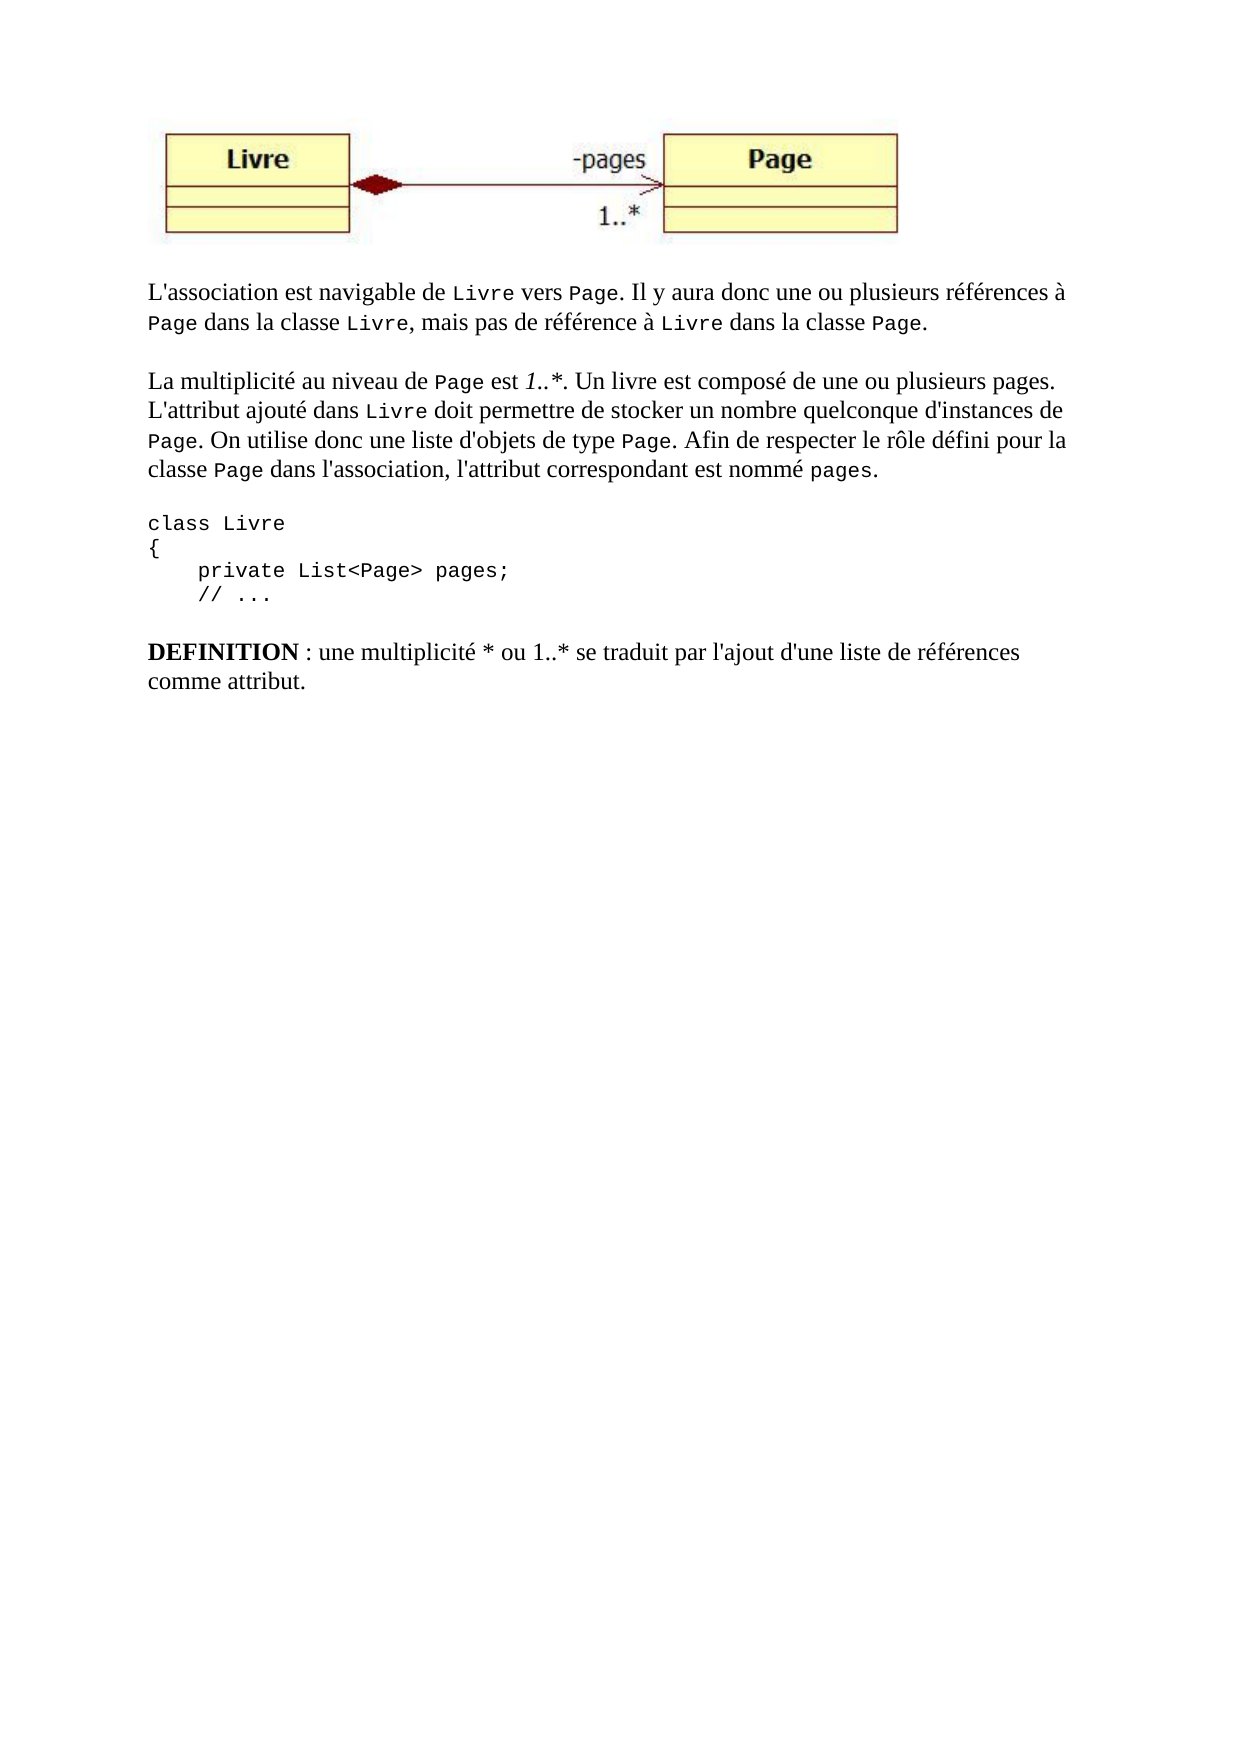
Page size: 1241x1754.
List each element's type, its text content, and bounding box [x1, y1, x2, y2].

text L'association est navigable de Livre vers Page. Il y aura donc une ou plusieurs références à Page dans la classe Livre, mais pas de référence à Livre dans la classe Page. [148, 277, 1093, 337]
text private List<Page> pages; [148, 561, 1093, 584]
text { [148, 537, 1093, 561]
text class Livre [148, 513, 1093, 537]
text La multiplicité au niveau de Page est 1..*. Un livre est composé de une ou plusieurs pages. L'attribut ajouté dans Livre doit permettre de stocker un nombre quelconque d'instances de Page. On utilise donc une liste d'objets de type Page. Afin de respecter le rôle défini pour la classe Page dans l'association, l'attribut correspondant est nommé pages. [148, 366, 1093, 484]
picture [147, 118, 917, 249]
text DEFINITION : une multiplicité * ou 1..* se traduit par l'ajout d'une liste de références comme attribut. [148, 637, 1093, 694]
text // ... [148, 584, 1093, 608]
